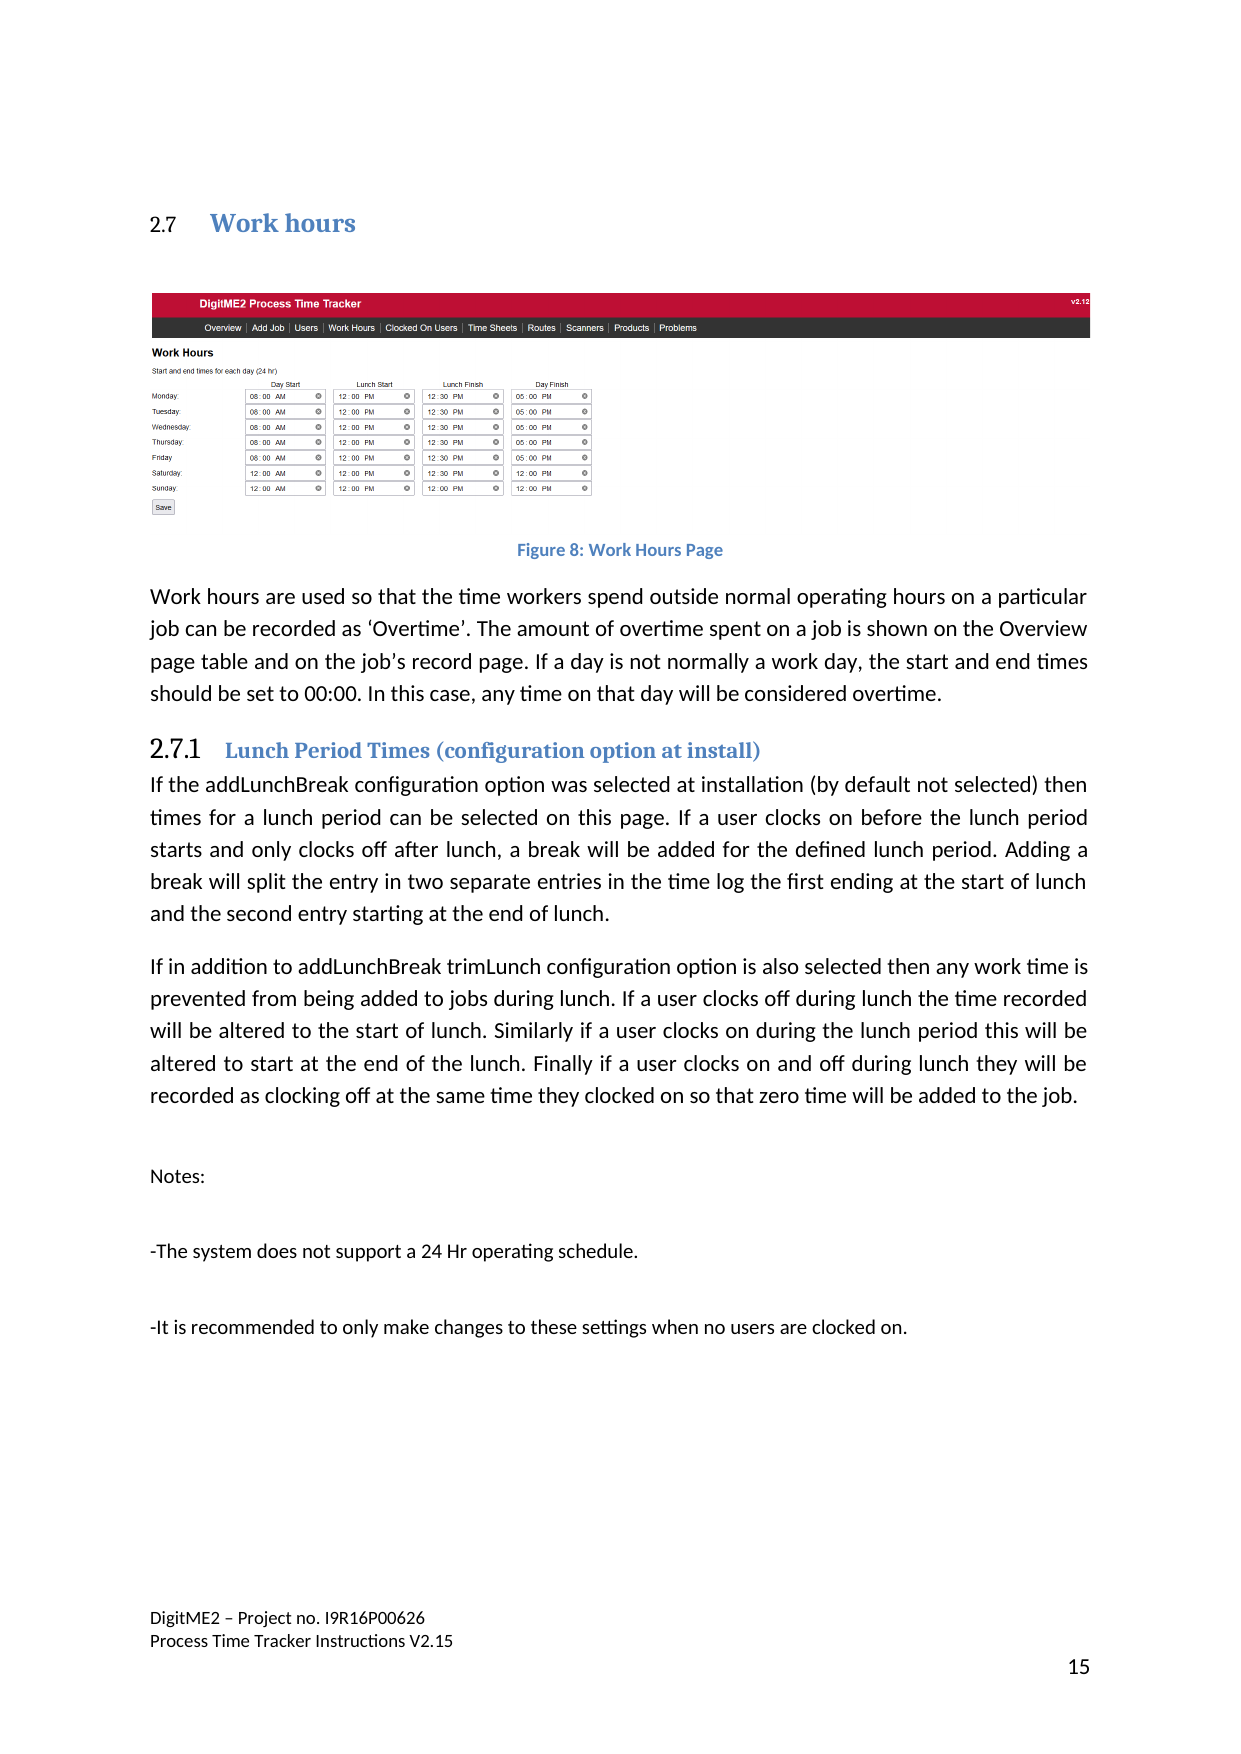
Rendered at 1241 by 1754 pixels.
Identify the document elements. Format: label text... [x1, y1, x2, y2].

text If the addLunchBreak configuration option was selected at installation (by default not selected) then times for a lunch period can be selected on this page. If a user clocks on before the lunch period starts and only clocks off after lunch, a break will be added for the defined lunch period. Adding a break will split the entry in two separate entries in the time log the first ending at the start of lunch and the second entry starting at the end of lunch. [150, 771, 1090, 927]
text If in addition to addLunchBreak trimLunch configuration option is also selected then any work time is prevented from being added to jobs during lunch. If a user clocks off during lunch the time recorded will be altered to the start of lunch. Similarly if a user clocks on during the lunch period this will be altered to start at the end of the lunch. Finally if a user clocks on and off during lunch they will be recorded as clocking off at the same time they clocked on so that zero time will be added to the job. [150, 952, 1090, 1109]
subtitle Work hours [150, 208, 1090, 239]
text Notes: [150, 1163, 1090, 1189]
subtitle Lunch Period Times (configuration option at install) [150, 732, 1090, 766]
text -It is recommended to only make changes to these settings when no users are clocked on. [150, 1314, 1090, 1339]
text -The system does not support a 24 Hr operating schedule. [150, 1239, 1090, 1264]
text Figure 8: Work Hours Page [150, 539, 1090, 562]
text Work hours are used so that the time workers spend outside normal operating hours on a particular job can be recorded as ‘Overtime’. The amount of overtime spent on a job is shown on the Overview page table and on the job’s record page. If a day is not normally a work day, the start and end times should be set to 00:00. In this case, any time on that day will be considered overtime. [150, 582, 1090, 707]
